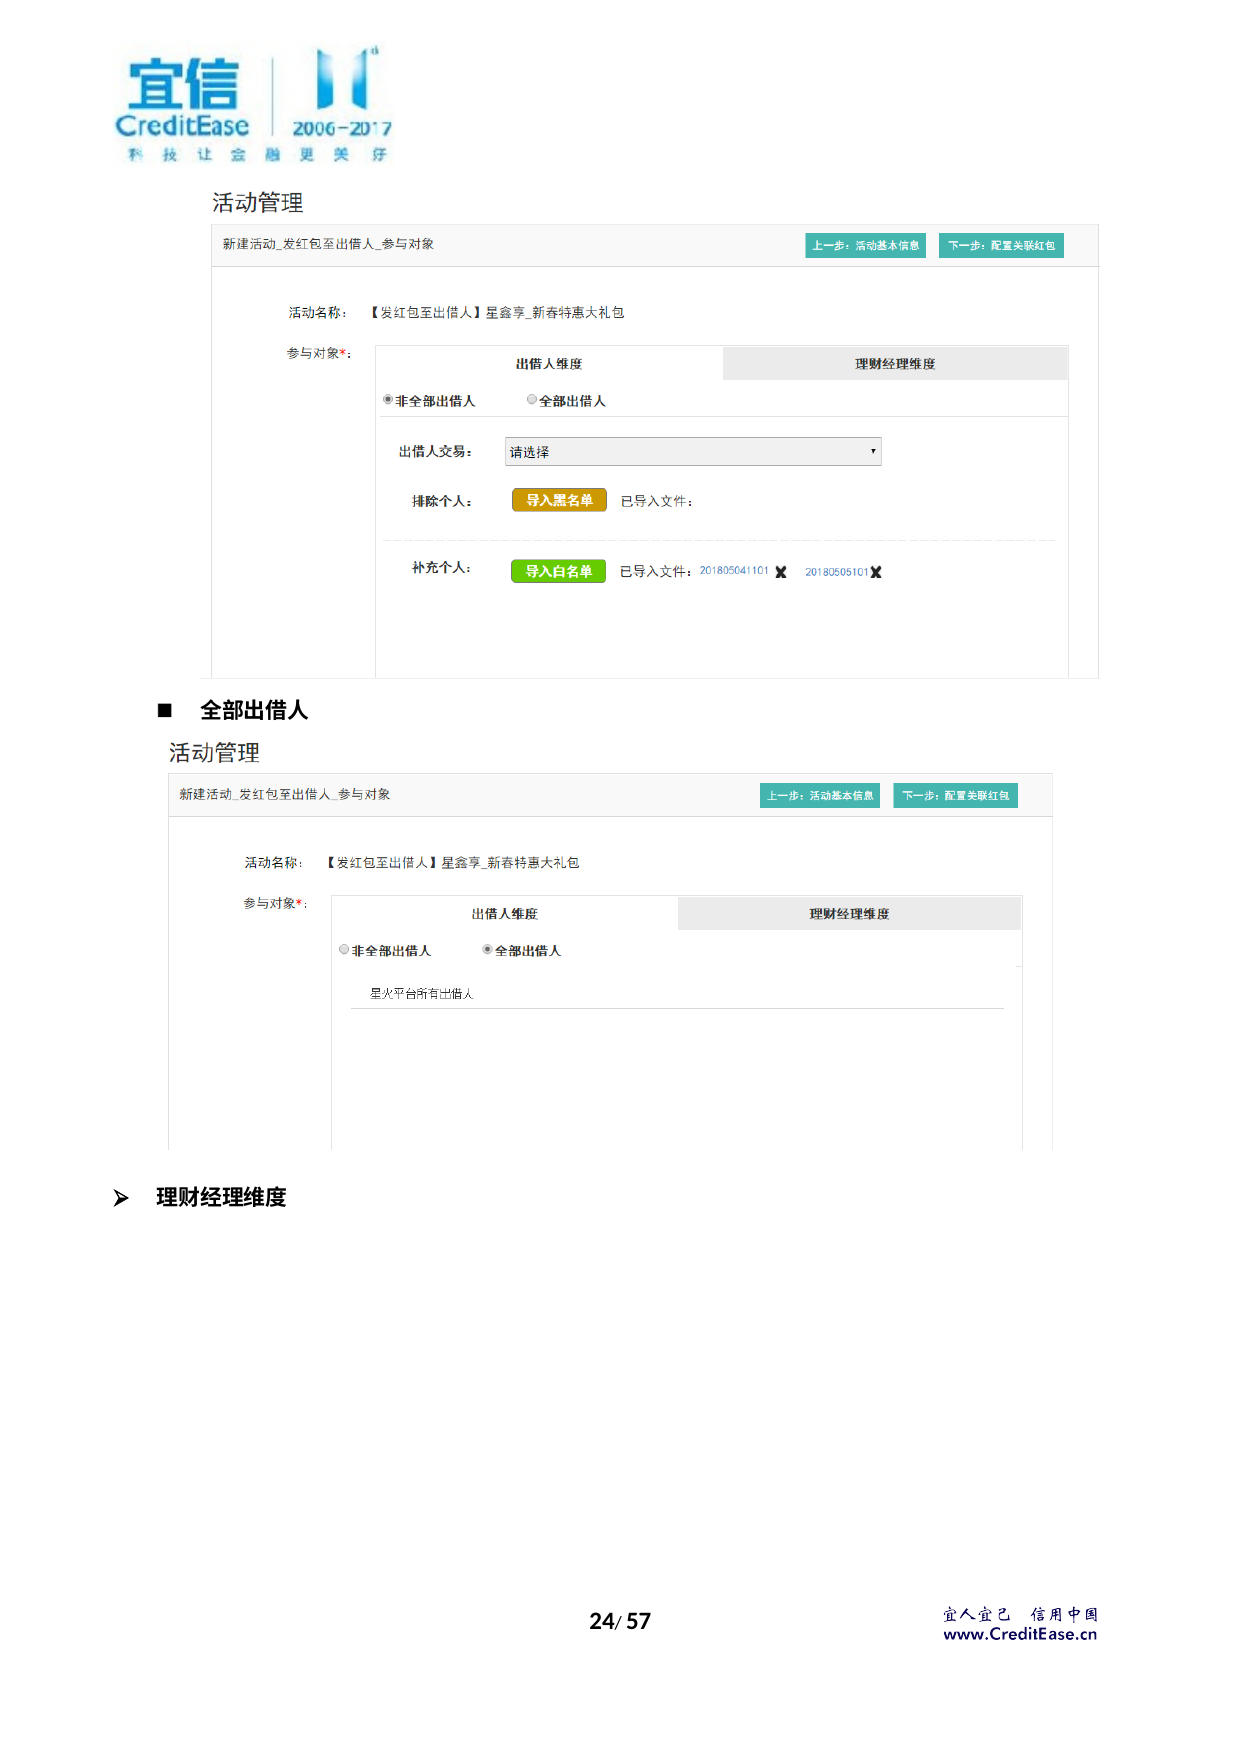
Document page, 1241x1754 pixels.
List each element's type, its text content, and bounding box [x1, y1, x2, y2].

list 全部出借人 [156, 692, 1128, 725]
picture [943, 1606, 1097, 1640]
list 理财经理维度 [112, 1180, 1128, 1212]
picture [200, 172, 1100, 679]
picture [112, 41, 396, 171]
picture [156, 725, 1057, 1150]
